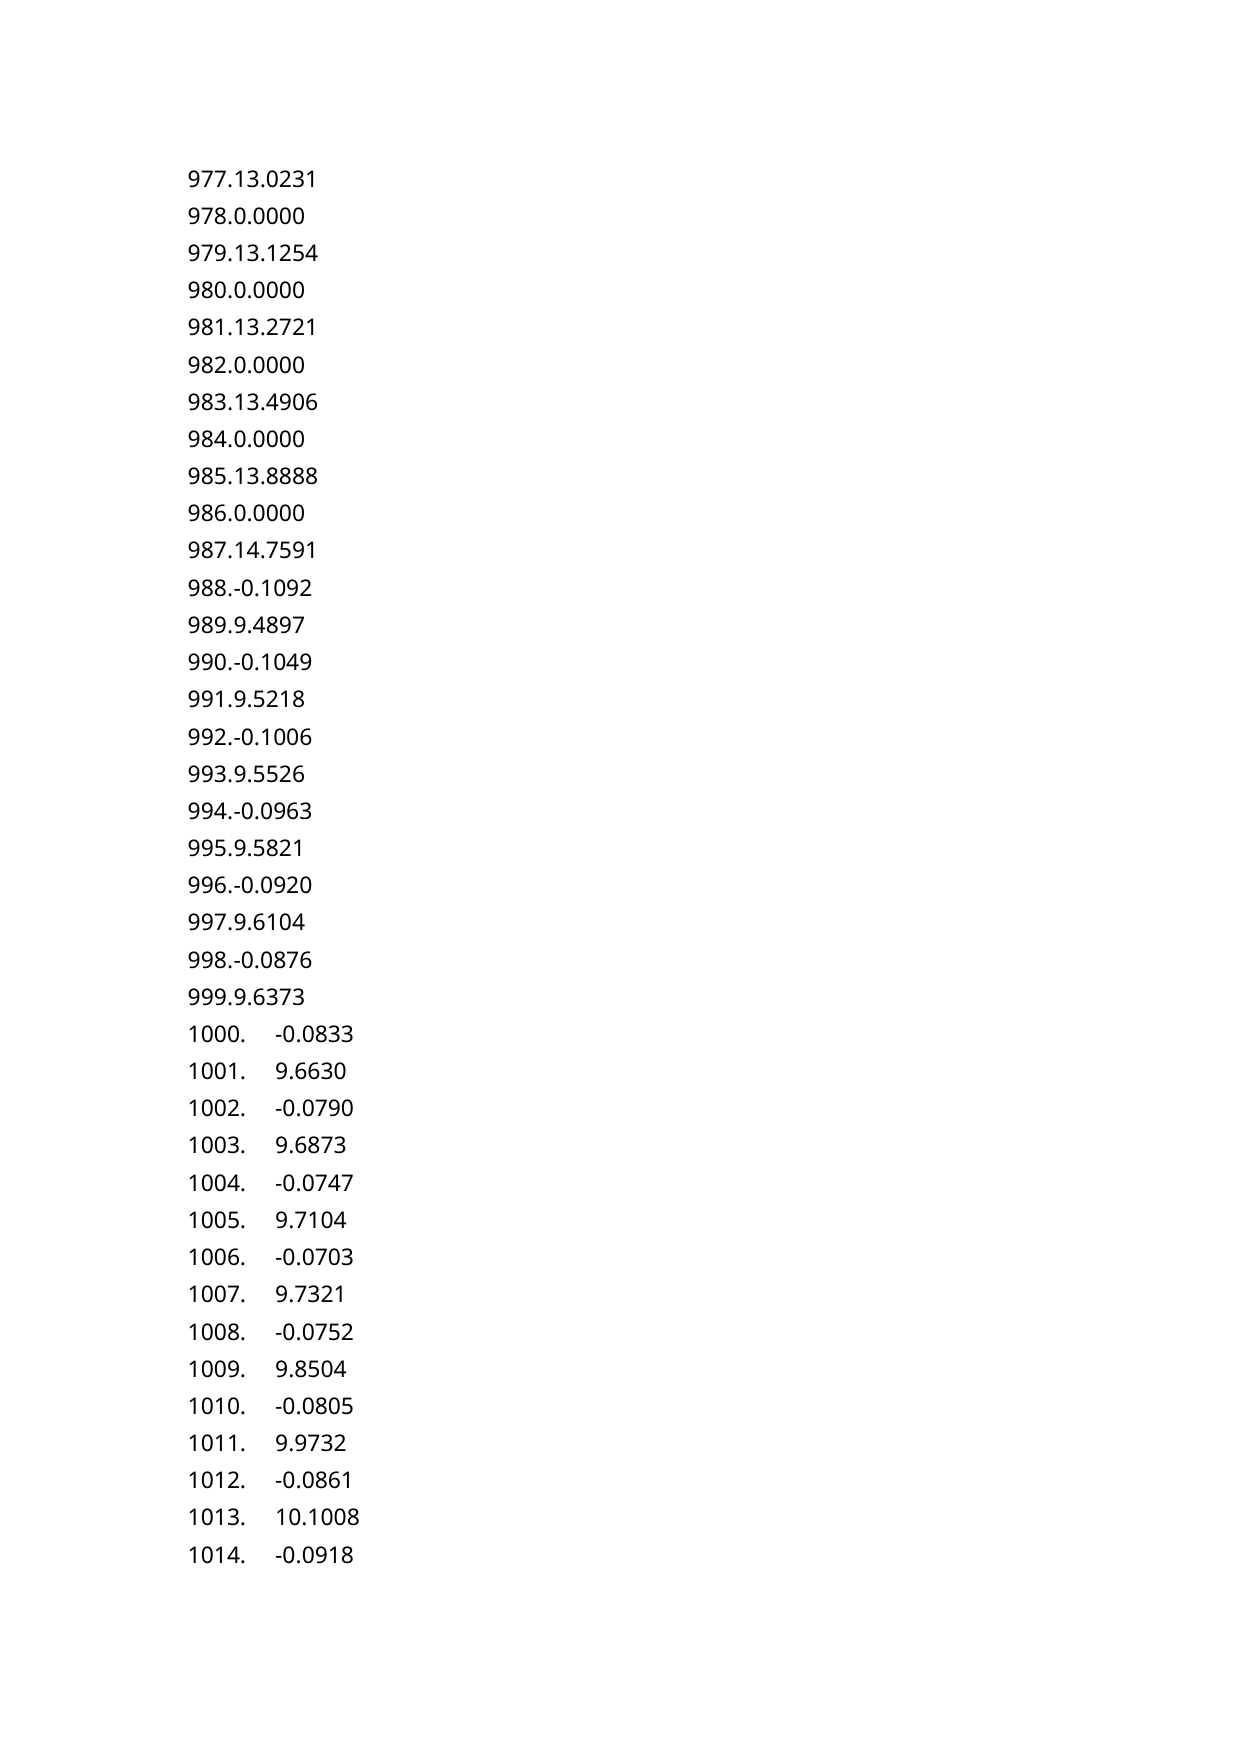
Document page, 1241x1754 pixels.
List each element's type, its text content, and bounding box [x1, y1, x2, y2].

list -0.0703 [187, 1240, 1053, 1273]
list 0.0000 [187, 199, 1053, 232]
list -0.0833 [187, 1017, 1053, 1050]
list 9.6373 [187, 980, 1053, 1013]
list -0.0876 [187, 943, 1053, 975]
list 0.0000 [187, 497, 1053, 529]
list 9.5821 [187, 831, 1053, 864]
list -0.0805 [187, 1389, 1053, 1422]
list 14.7591 [187, 534, 1053, 566]
list 9.4897 [187, 608, 1053, 641]
list -0.1049 [187, 645, 1053, 678]
list 0.0000 [187, 348, 1053, 380]
list 9.7321 [187, 1278, 1053, 1310]
list -0.1092 [187, 571, 1053, 603]
list 13.2721 [187, 311, 1053, 343]
list 13.4906 [187, 385, 1053, 418]
list 0.0000 [187, 422, 1053, 455]
list 0.0000 [187, 273, 1053, 306]
list -0.0963 [187, 794, 1053, 827]
list 9.6630 [187, 1054, 1053, 1087]
list 9.6104 [187, 906, 1053, 938]
list 9.6873 [187, 1129, 1053, 1161]
list 9.8504 [187, 1352, 1053, 1384]
list 9.7104 [187, 1203, 1053, 1236]
list -0.1006 [187, 720, 1053, 752]
list 10.1008 [187, 1501, 1053, 1533]
list 13.8888 [187, 459, 1053, 492]
list 9.5218 [187, 683, 1053, 715]
list -0.0747 [187, 1166, 1053, 1198]
list 9.9732 [187, 1426, 1053, 1459]
list 13.0231 [187, 162, 1053, 194]
list -0.0920 [187, 868, 1053, 901]
list -0.0790 [187, 1092, 1053, 1124]
list -0.0861 [187, 1463, 1053, 1496]
list 13.1254 [187, 236, 1053, 269]
list 9.5526 [187, 757, 1053, 789]
list -0.0752 [187, 1315, 1053, 1347]
list -0.0918 [187, 1538, 1053, 1570]
